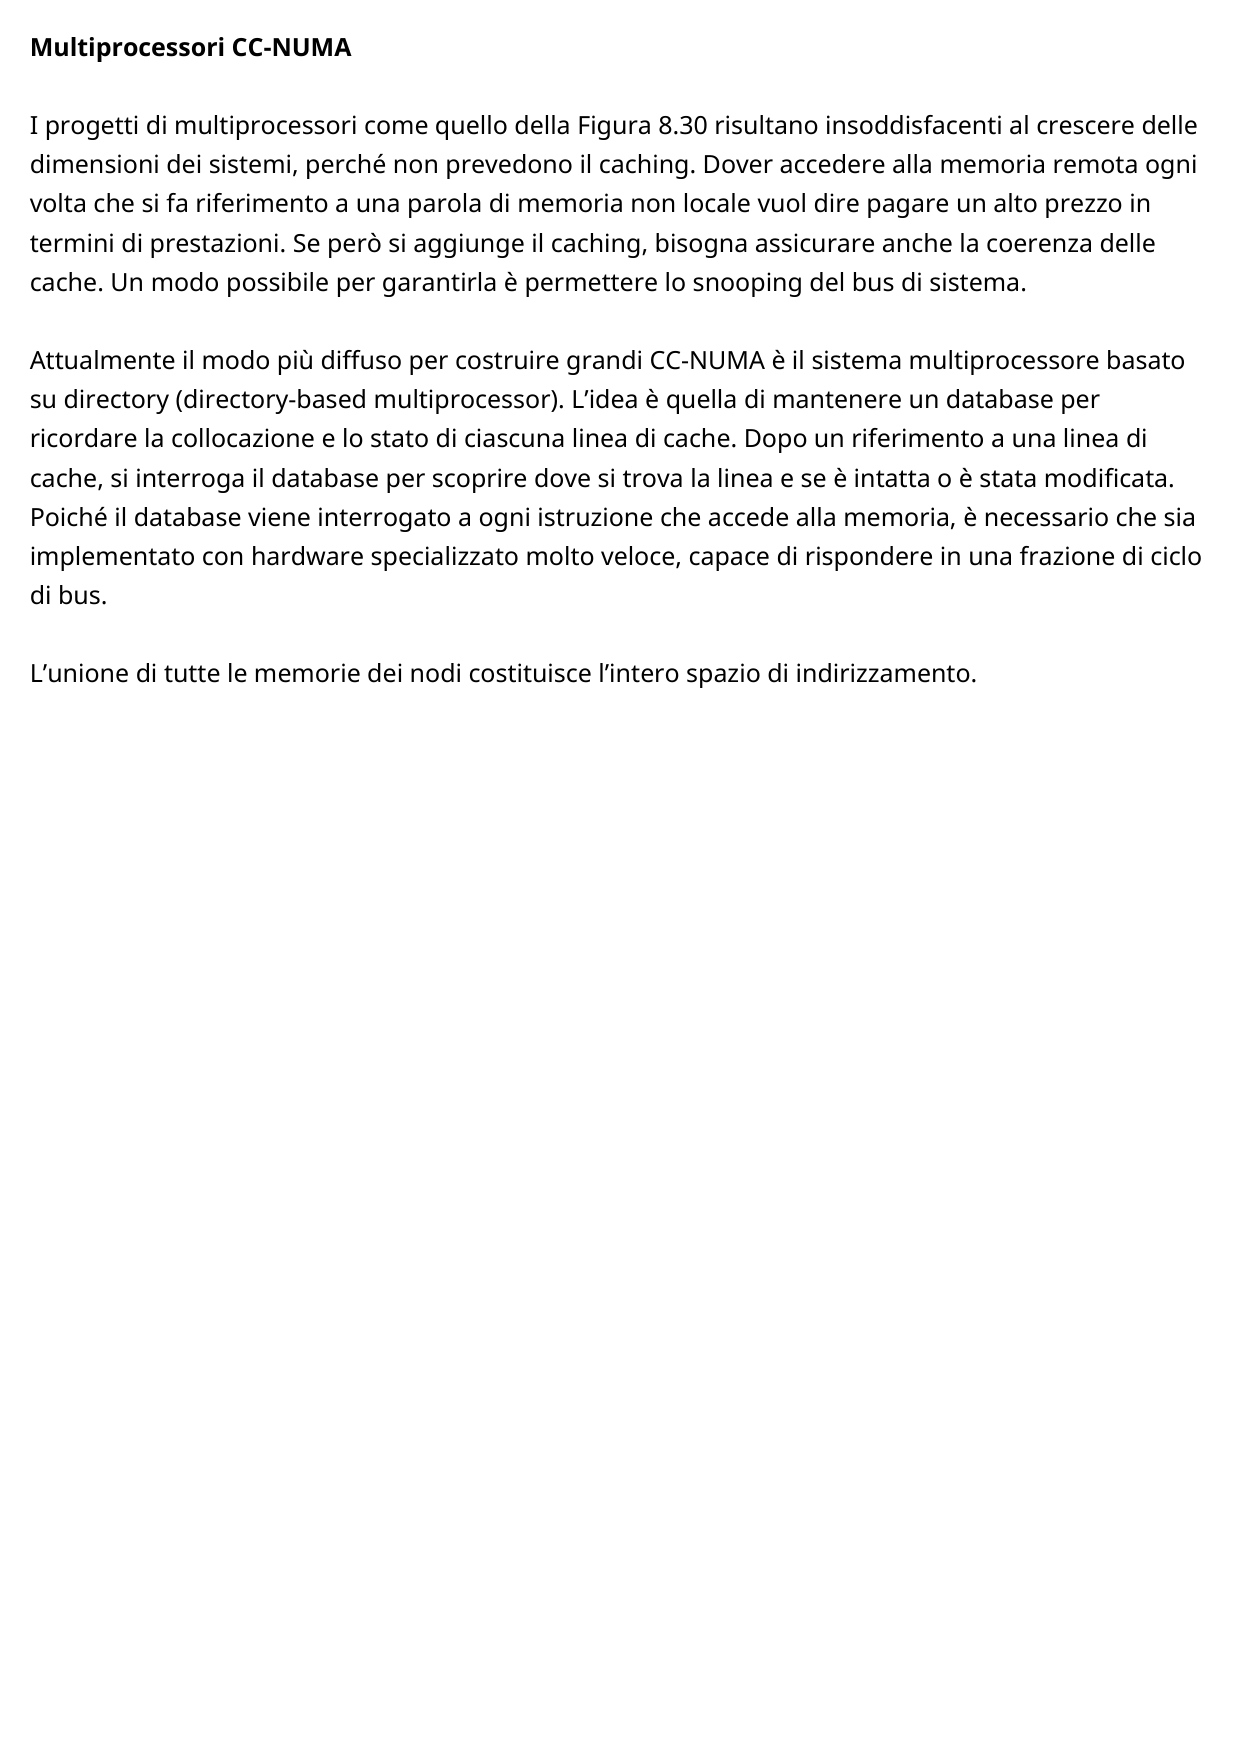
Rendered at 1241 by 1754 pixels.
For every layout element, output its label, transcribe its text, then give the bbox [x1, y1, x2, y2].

text Attualmente il modo più diffuso per costruire grandi CC-NUMA è il sistema multiprocessore basato su directory (directory-based multiprocessor). L’idea è quella di mantenere un database per ricordare la collocazione e lo stato di ciascuna linea di cache. Dopo un riferimento a una linea di cache, si interroga il database per scoprire dove si trova la linea e se è intatta o è stata modificata. Poiché il database viene interrogato a ogni istruzione che accede alla memoria, è necessario che sia implementato con hardware specializzato molto veloce, capace di rispondere in una frazione di ciclo di bus. [29, 343, 1211, 612]
subtitle Multiprocessori CC-NUMA [29, 29, 1211, 63]
text I progetti di multiprocessori come quello della Figura 8.30 risultano insoddisfacenti al crescere delle dimensioni dei sistemi, perché non prevedono il caching. Dover accedere alla memoria remota ogni volta che si fa riferimento a una parola di memoria non locale vuol dire pagare un alto prezzo in termini di prestazioni. Se però si aggiunge il caching, bisogna assicurare anche la coerenza delle cache. Un modo possibile per garantirla è permettere lo snooping del bus di sistema. [29, 108, 1211, 298]
text L’unione di tutte le memorie dei nodi costituisce l’intero spazio di indirizzamento. [29, 656, 1211, 690]
